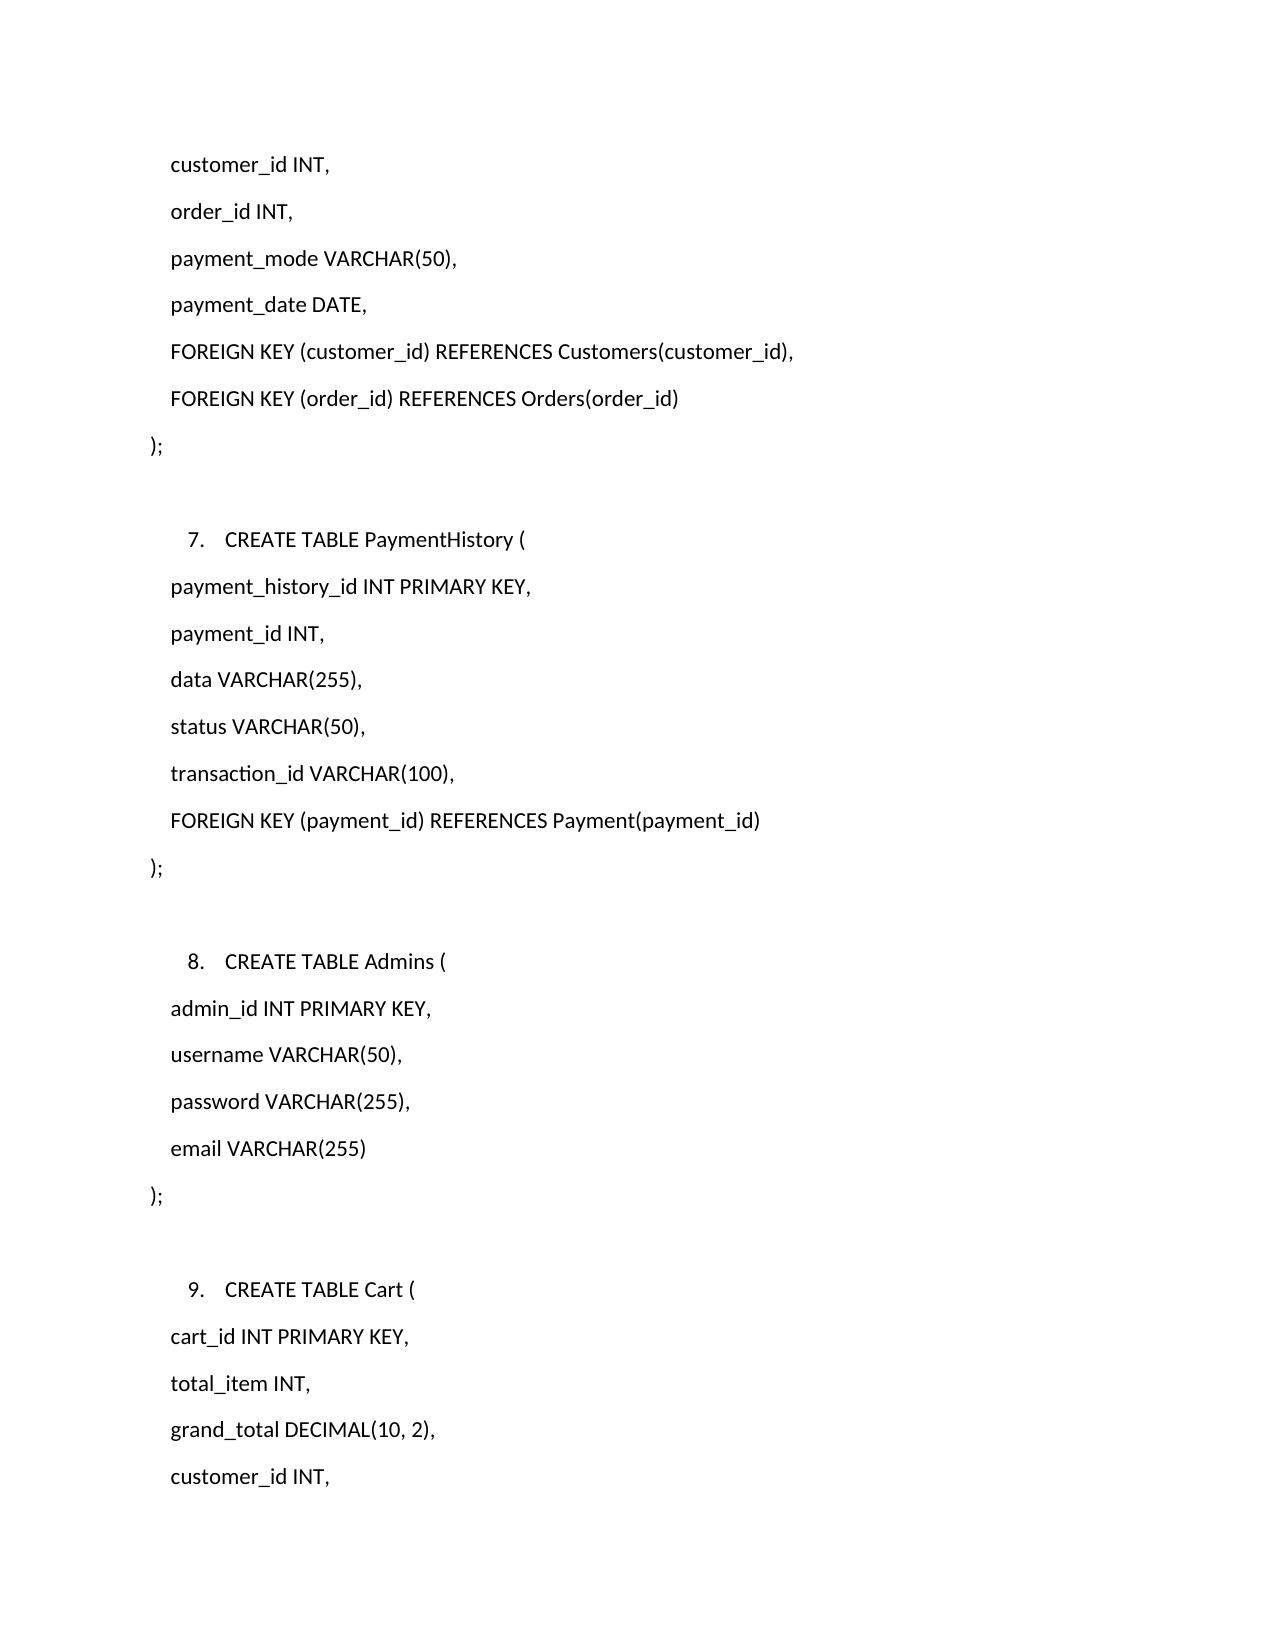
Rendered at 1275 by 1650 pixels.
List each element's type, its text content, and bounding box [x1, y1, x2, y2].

text total_item INT, [150, 1369, 1125, 1397]
text ); [150, 853, 1125, 881]
text transaction_id VARCHAR(100), [150, 759, 1125, 787]
text FOREIGN KEY (payment_id) REFERENCES Payment(payment_id) [150, 806, 1125, 834]
text FOREIGN KEY (order_id) REFERENCES Orders(order_id) [150, 384, 1125, 412]
text order_id INT, [150, 197, 1125, 225]
text data VARCHAR(255), [150, 666, 1125, 694]
text status VARCHAR(50), [150, 712, 1125, 741]
text payment_id INT, [150, 619, 1125, 647]
text admin_id INT PRIMARY KEY, [150, 994, 1125, 1022]
text email VARCHAR(255) [150, 1134, 1125, 1162]
text username VARCHAR(50), [150, 1041, 1125, 1069]
list CREATE TABLE PaymentHistory ( [187, 525, 1125, 553]
text FOREIGN KEY (customer_id) REFERENCES Customers(customer_id), [150, 337, 1125, 366]
text ); [150, 1181, 1125, 1209]
text customer_id INT, [150, 1462, 1125, 1491]
text password VARCHAR(255), [150, 1087, 1125, 1116]
text payment_history_id INT PRIMARY KEY, [150, 572, 1125, 600]
text grand_total DECIMAL(10, 2), [150, 1416, 1125, 1444]
text customer_id INT, [150, 150, 1125, 178]
text payment_mode VARCHAR(50), [150, 244, 1125, 272]
text payment_date DATE, [150, 291, 1125, 319]
text cart_id INT PRIMARY KEY, [150, 1322, 1125, 1350]
list CREATE TABLE Admins ( [187, 947, 1125, 975]
text ); [150, 431, 1125, 459]
list CREATE TABLE Cart ( [187, 1275, 1125, 1303]
